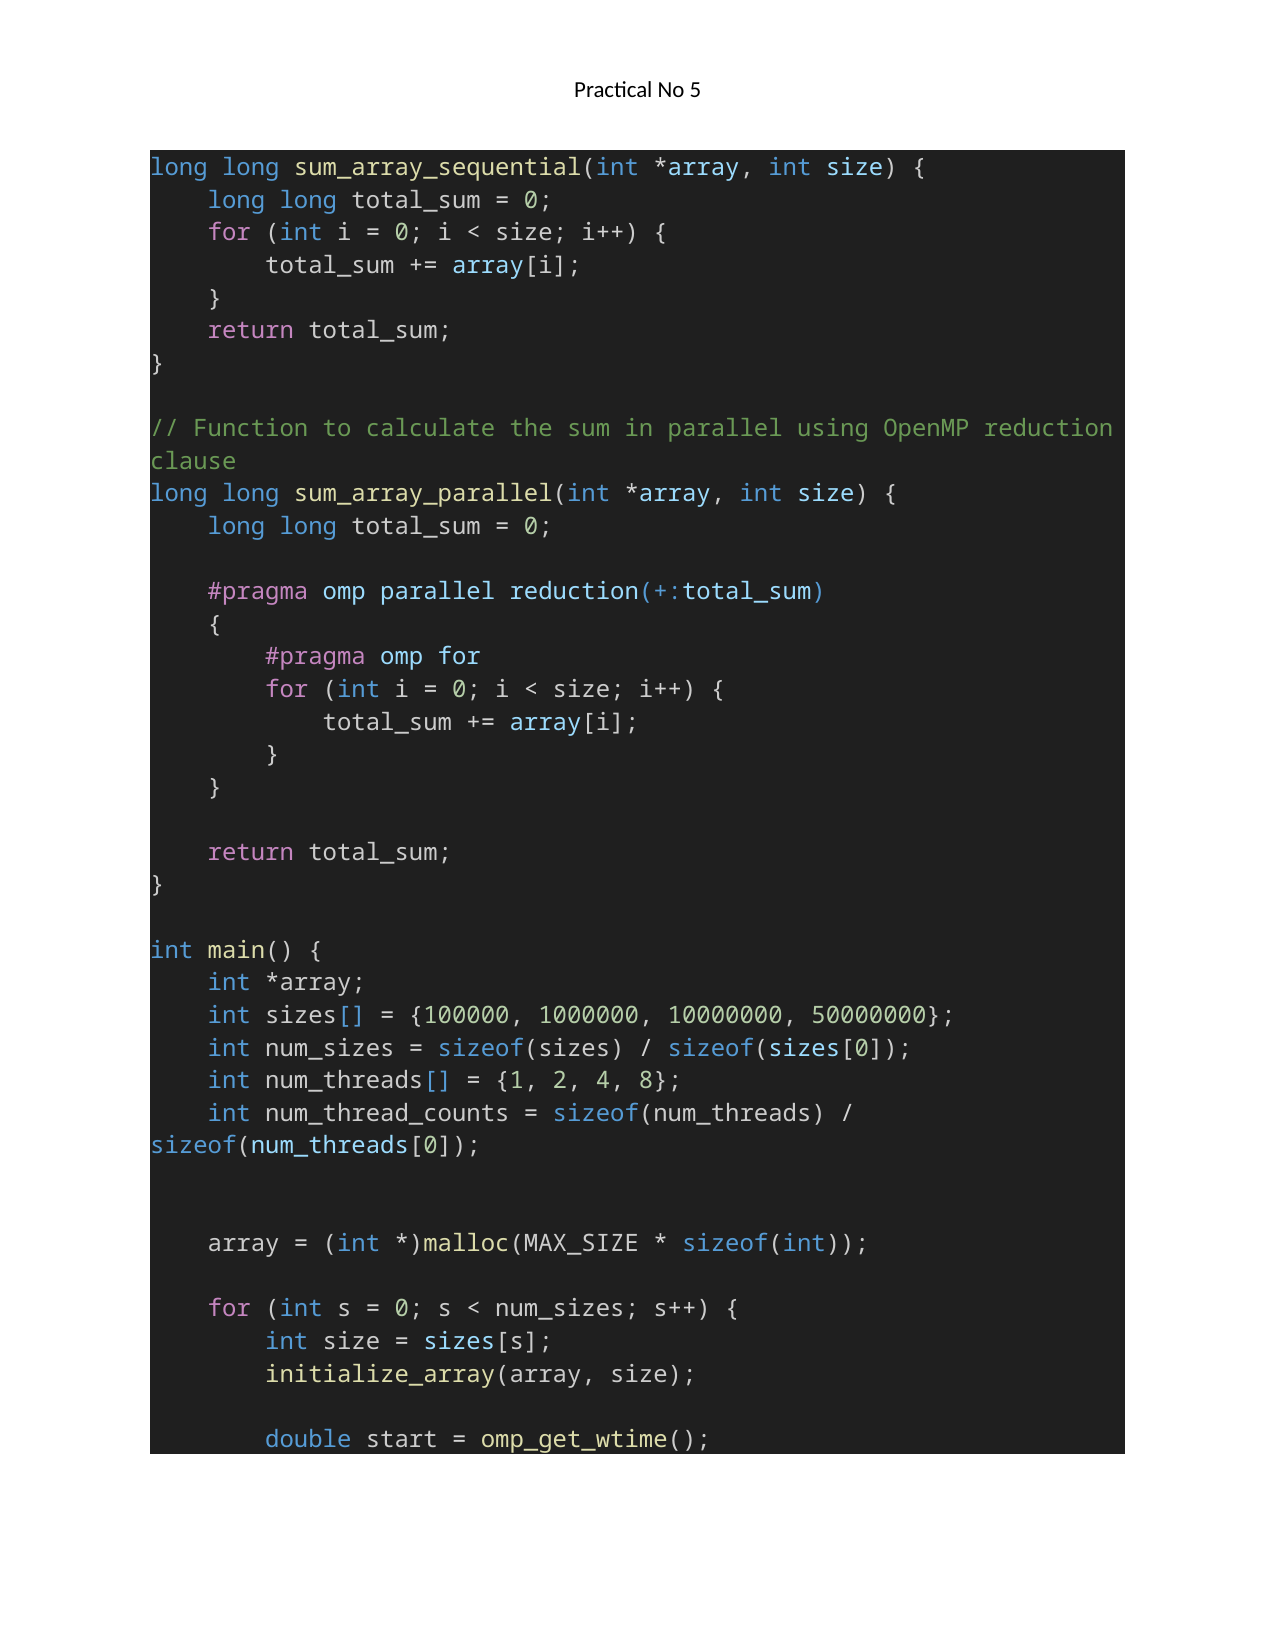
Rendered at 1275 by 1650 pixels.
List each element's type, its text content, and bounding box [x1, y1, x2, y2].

text return total_sum; [150, 313, 1125, 346]
text double start = omp_get_wtime(); [150, 1422, 1125, 1454]
text long long total_sum = 0; [150, 183, 1125, 215]
text } [150, 737, 1125, 769]
text int num_sizes = sizeof(sizes) / sizeof(sizes[0]); [150, 1030, 1125, 1063]
text for (int i = 0; i < size; i++) { [150, 672, 1125, 704]
text long long total_sum = 0; [150, 509, 1125, 541]
text int size = sizes[s]; [150, 1324, 1125, 1356]
text total_sum += array[i]; [150, 248, 1125, 280]
text for (int i = 0; i < size; i++) { [150, 215, 1125, 248]
text int num_threads[] = {1, 2, 4, 8}; [150, 1063, 1125, 1096]
text int *array; [150, 965, 1125, 998]
text int sizes[] = {100000, 1000000, 10000000, 50000000}; [150, 998, 1125, 1030]
text long long sum_array_parallel(int *array, int size) { [150, 476, 1125, 509]
text #pragma omp for [150, 639, 1125, 672]
text return total_sum; [150, 835, 1125, 867]
text } [150, 346, 1125, 378]
text { [150, 606, 1125, 639]
text #pragma omp parallel reduction(+:total_sum) [150, 574, 1125, 606]
text } [150, 867, 1125, 900]
text int main() { [150, 932, 1125, 965]
text } [150, 769, 1125, 802]
text // Function to calculate the sum in parallel using OpenMP reduction clause [150, 411, 1125, 476]
text initialize_array(array, size); [150, 1356, 1125, 1389]
text array = (int *)malloc(MAX_SIZE * sizeof(int)); [150, 1226, 1125, 1258]
text } [150, 280, 1125, 313]
text total_sum += array[i]; [150, 704, 1125, 737]
text for (int s = 0; s < num_sizes; s++) { [150, 1291, 1125, 1324]
text int num_thread_counts = sizeof(num_threads) / sizeof(num_threads[0]); [150, 1096, 1125, 1161]
text long long sum_array_sequential(int *array, int size) { [150, 150, 1125, 183]
